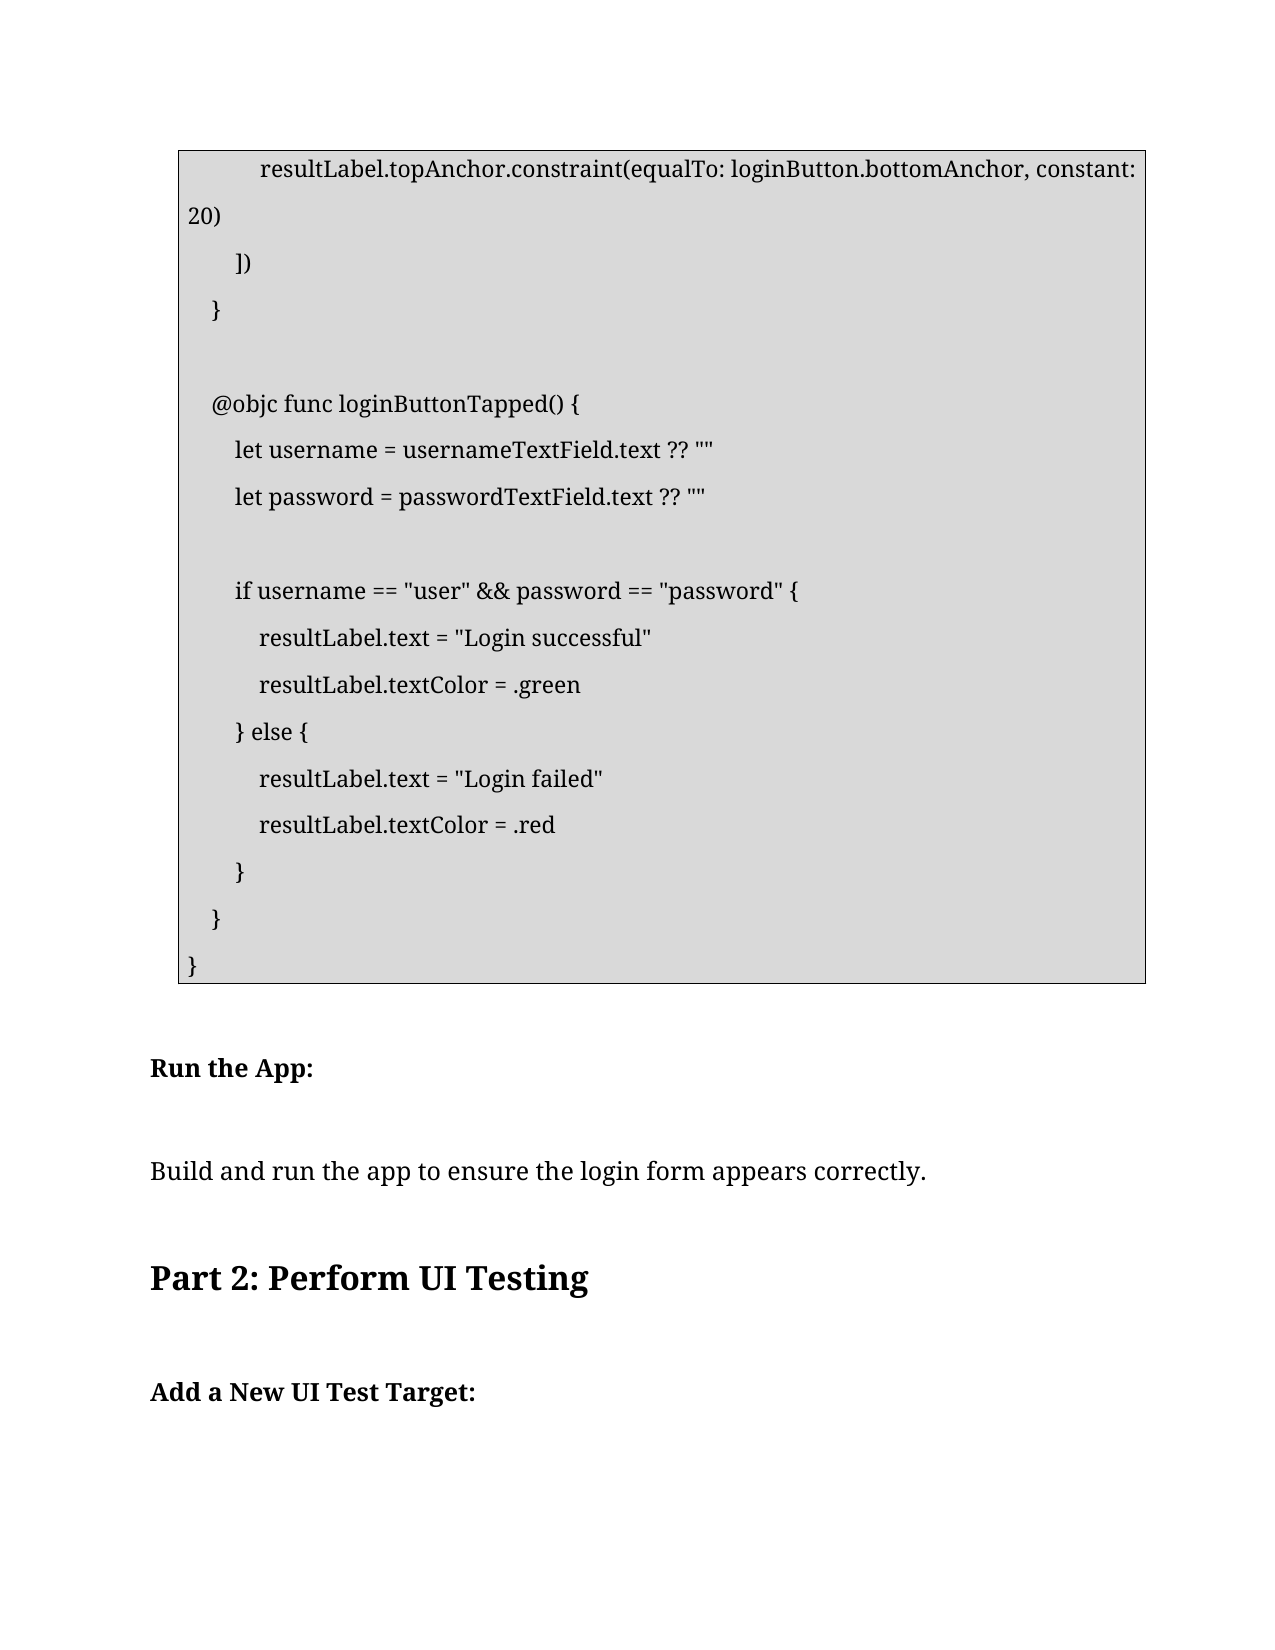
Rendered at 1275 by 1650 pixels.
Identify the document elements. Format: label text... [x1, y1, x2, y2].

text resultLabel.text = "Login successful" [179, 619, 1145, 653]
text let password = passwordTextField.text ?? "" [179, 478, 1145, 512]
text Add a New UI Test Target: [150, 1374, 1137, 1408]
text resultLabel.text = "Login failed" [179, 759, 1145, 794]
text Run the App: [150, 1051, 1137, 1085]
text @objc func loginButtonTapped() { [179, 384, 1145, 419]
text } [179, 947, 1145, 983]
text } [179, 900, 1145, 934]
text } [179, 291, 1145, 325]
text resultLabel.topAnchor.constraint(equalTo: loginButton.bottomAnchor, constant: 20) [179, 151, 1145, 231]
text resultLabel.textColor = .red [179, 806, 1145, 841]
text } [179, 853, 1145, 887]
text } else { [179, 712, 1145, 747]
text if username == "user" && password == "password" { [179, 572, 1145, 606]
text resultLabel.textColor = .green [179, 666, 1145, 700]
text ]) [179, 244, 1145, 278]
text let username = usernameTextField.text ?? "" [179, 431, 1145, 466]
text Build and run the app to ensure the login form appears correctly. [150, 1153, 1137, 1187]
text Part 2: Perform UI Testing [150, 1255, 1137, 1301]
